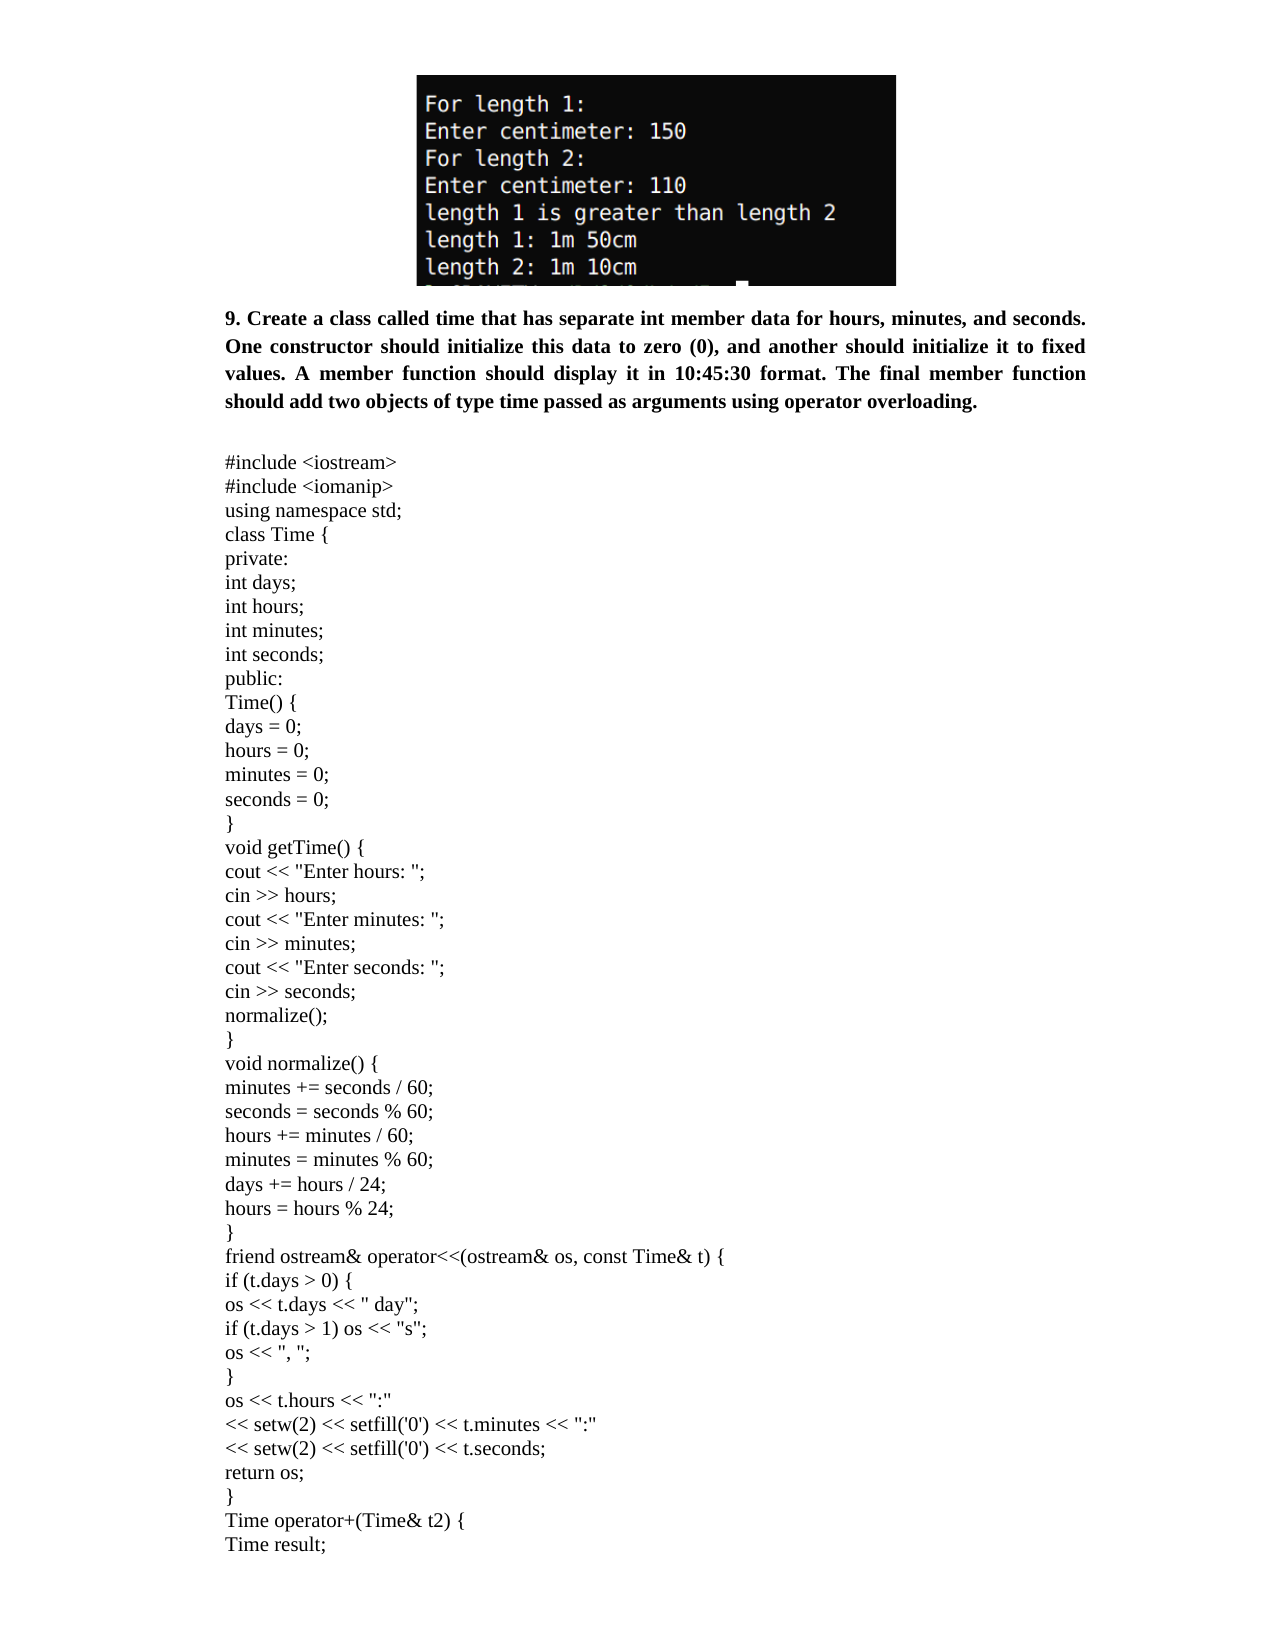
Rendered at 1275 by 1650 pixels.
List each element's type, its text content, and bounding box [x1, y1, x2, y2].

text days += hours / 24; [225, 1171, 1087, 1196]
text cout << "Enter hours: "; [225, 859, 1087, 883]
text os << t.days << " day"; [225, 1292, 1087, 1316]
text int seconds; [225, 642, 1087, 666]
text private: [225, 546, 1087, 570]
text } [225, 1027, 1087, 1051]
text normalize(); [225, 1003, 1087, 1027]
text void normalize() { [225, 1051, 1087, 1075]
text int minutes; [225, 618, 1087, 642]
text minutes = 0; [225, 762, 1087, 786]
text Time() { [225, 690, 1087, 714]
text hours = hours % 24; [225, 1196, 1087, 1219]
text Time result; [225, 1532, 1087, 1556]
text } [225, 811, 1087, 834]
picture [416, 75, 897, 286]
text } [225, 1219, 1087, 1244]
text using namespace std; [225, 498, 1087, 522]
text cout << "Enter minutes: "; [225, 907, 1087, 931]
text void getTime() { [225, 834, 1087, 859]
text << setw(2) << setfill('0') << t.seconds; [225, 1436, 1087, 1460]
text #include <iostream> [225, 449, 1087, 474]
text public: [225, 666, 1087, 690]
text if (t.days > 0) { [225, 1268, 1087, 1292]
text cout << "Enter seconds: "; [225, 955, 1087, 979]
text Time operator+(Time& t2) { [225, 1508, 1087, 1532]
text #include <iomanip> [225, 474, 1087, 498]
text cin >> hours; [225, 883, 1087, 907]
text return os; [225, 1460, 1087, 1484]
text } [225, 1484, 1087, 1508]
text << setw(2) << setfill('0') << t.minutes << ":" [225, 1412, 1087, 1436]
text class Time { [225, 522, 1087, 546]
text 9. Create a class called time that has separate int member data for hours, minutes, and seconds. One constructor should initialize this data to zero (0), and another should initialize it to fixed values. A member function should display it in 10:45:30 format. The final member function should add two objects of type time passed as arguments using operator overloading. [225, 306, 1087, 413]
text seconds = seconds % 60; [225, 1099, 1087, 1123]
text cin >> seconds; [225, 979, 1087, 1003]
text hours += minutes / 60; [225, 1123, 1087, 1147]
text os << t.hours << ":" [225, 1388, 1087, 1412]
text hours = 0; [225, 738, 1087, 762]
text seconds = 0; [225, 786, 1087, 811]
text days = 0; [225, 714, 1087, 738]
text int hours; [225, 594, 1087, 618]
text if (t.days > 1) os << "s"; [225, 1316, 1087, 1340]
text minutes = minutes % 60; [225, 1147, 1087, 1171]
text os << ", "; [225, 1340, 1087, 1364]
text friend ostream& operator<<(ostream& os, const Time& t) { [225, 1244, 1087, 1268]
text minutes += seconds / 60; [225, 1075, 1087, 1099]
text } [225, 1364, 1087, 1388]
text cin >> minutes; [225, 931, 1087, 955]
text int days; [225, 570, 1087, 594]
